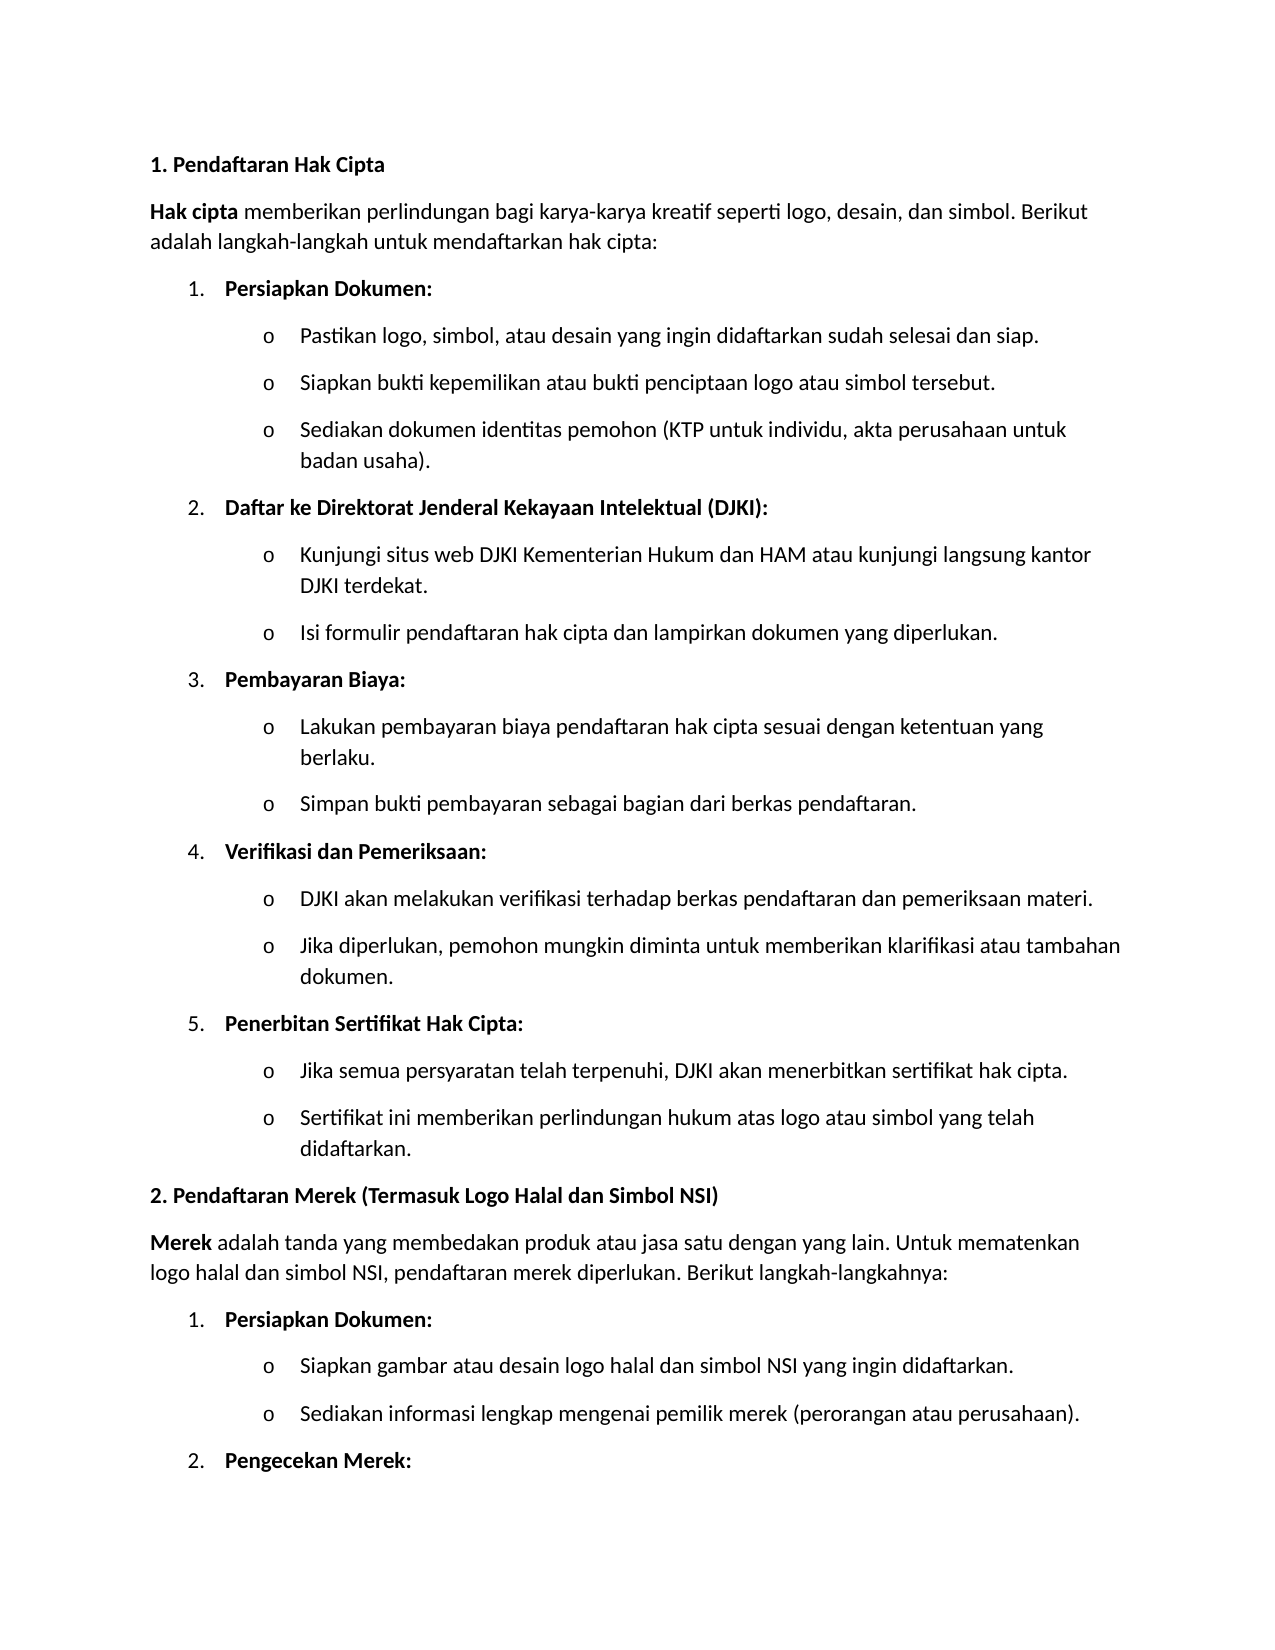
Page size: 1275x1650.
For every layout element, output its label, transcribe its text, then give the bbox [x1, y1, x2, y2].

list Pengecekan Merek: [187, 1446, 1125, 1474]
list DJKI akan melakukan verifikasi terhadap berkas pendaftaran dan pemeriksaan materi. [262, 884, 1125, 912]
text Hak cipta memberikan perlindungan bagi karya-karya kreatif seperti logo, desain, dan simbol. Berikut adalah langkah-langkah untuk mendaftarkan hak cipta: [150, 197, 1125, 255]
list Penerbitan Sertifikat Hak Cipta: [187, 1009, 1125, 1037]
text 2. Pendaftaran Merek (Termasuk Logo Halal dan Simbol NSI) [150, 1181, 1125, 1209]
list Siapkan gambar atau desain logo halal dan simbol NSI yang ingin didaftarkan. [262, 1352, 1125, 1380]
list Siapkan bukti kepemilikan atau bukti penciptaan logo atau simbol tersebut. [262, 368, 1125, 397]
list Pembayaran Biaya: [187, 665, 1125, 693]
text Merek adalah tanda yang membedakan produk atau jasa satu dengan yang lain. Untuk mematenkan logo halal dan simbol NSI, pendaftaran merek diperlukan. Berikut langkah-langkahnya: [150, 1228, 1125, 1286]
list Kunjungi situs web DJKI Kementerian Hukum dan HAM atau kunjungi langsung kantor DJKI terdekat. [262, 540, 1125, 599]
list Sediakan informasi lengkap mengenai pemilik merek (perorangan atau perusahaan). [262, 1399, 1125, 1427]
list Isi formulir pendaftaran hak cipta dan lampirkan dokumen yang diperlukan. [262, 618, 1125, 646]
list Simpan bukti pembayaran sebagai bagian dari berkas pendaftaran. [262, 789, 1125, 818]
list Pastikan logo, simbol, atau desain yang ingin didaftarkan sudah selesai dan siap. [262, 321, 1125, 349]
list Persiapkan Dokumen: [187, 274, 1125, 302]
list Sediakan dokumen identitas pemohon (KTP untuk individu, akta perusahaan untuk badan usaha). [262, 416, 1125, 474]
list Daftar ke Direktorat Jenderal Kekayaan Intelektual (DJKI): [187, 493, 1125, 521]
list Sertifikat ini memberikan perlindungan hukum atas logo atau simbol yang telah didaftarkan. [262, 1103, 1125, 1162]
text 1. Pendaftaran Hak Cipta [150, 150, 1125, 178]
list Persiapkan Dokumen: [187, 1305, 1125, 1333]
list Jika diperlukan, pemohon mungkin diminta untuk memberikan klarifikasi atau tambahan dokumen. [262, 931, 1125, 990]
list Lakukan pembayaran biaya pendaftaran hak cipta sesuai dengan ketentuan yang berlaku. [262, 712, 1125, 771]
list Jika semua persyaratan telah terpenuhi, DJKI akan menerbitkan sertifikat hak cipta. [262, 1056, 1125, 1084]
list Verifikasi dan Pemeriksaan: [187, 837, 1125, 865]
